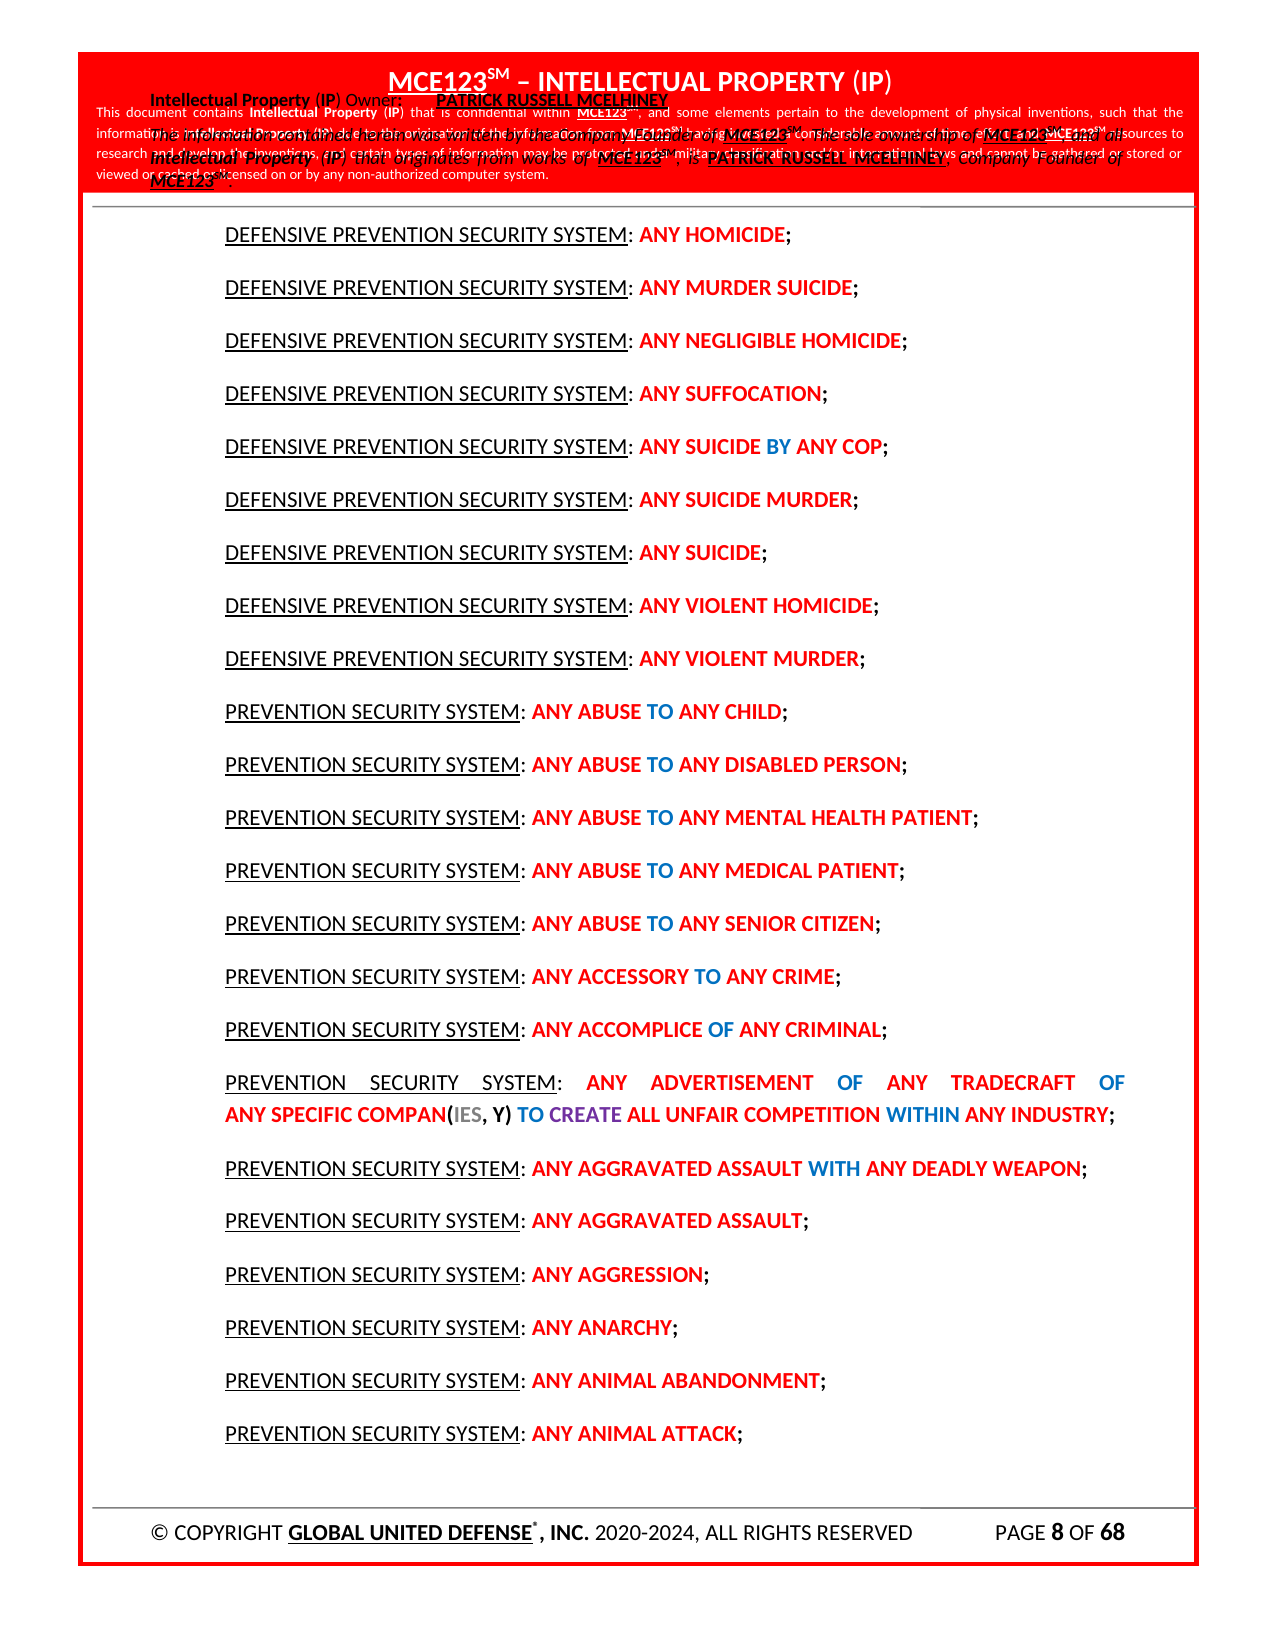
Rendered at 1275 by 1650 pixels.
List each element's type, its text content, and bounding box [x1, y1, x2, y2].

text DEFENSIVE PREVENTION SECURITY SYSTEM: ANY SUICIDE; [225, 538, 1125, 566]
text PREVENTION SECURITY SYSTEM: ANY AGGRAVATED ASSAULT WITH ANY DEADLY WEAPON; [225, 1154, 1125, 1182]
text PREVENTION SECURITY SYSTEM: ANY ACCESSORY TO ANY CRIME; [225, 962, 1125, 990]
text PREVENTION SECURITY SYSTEM: ANY ACCOMPLICE OF ANY CRIMINAL; [225, 1015, 1125, 1043]
text PREVENTION SECURITY SYSTEM: ANY ANIMAL ABANDONMENT; [225, 1366, 1125, 1394]
text PREVENTION SECURITY SYSTEM: ANY ANARCHY; [225, 1313, 1125, 1341]
text PREVENTION SECURITY SYSTEM: ANY ABUSE TO ANY MEDICAL PATIENT; [225, 856, 1125, 884]
text DEFENSIVE PREVENTION SECURITY SYSTEM: ANY MURDER SUICIDE; [225, 273, 1125, 301]
text DEFENSIVE PREVENTION SECURITY SYSTEM: ANY HOMICIDE; [225, 220, 1125, 248]
text PREVENTION SECURITY SYSTEM: ANY ADVERTISEMENT OF ANY TRADECRAFT OF ANY SPECIFIC COMPAN(IES, Y) TO CREATE ALL UNFAIR COMPETITION WITHIN ANY INDUSTRY; [225, 1068, 1125, 1129]
text PREVENTION SECURITY SYSTEM: ANY ABUSE TO ANY CHILD; [225, 697, 1125, 725]
text PREVENTION SECURITY SYSTEM: ANY ABUSE TO ANY MENTAL HEALTH PATIENT; [225, 803, 1125, 831]
text DEFENSIVE PREVENTION SECURITY SYSTEM: ANY SUICIDE BY ANY COP; [225, 432, 1125, 460]
text PREVENTION SECURITY SYSTEM: ANY AGGRAVATED ASSAULT; [225, 1207, 1125, 1235]
text DEFENSIVE PREVENTION SECURITY SYSTEM: ANY VIOLENT MURDER; [225, 644, 1125, 672]
text PREVENTION SECURITY SYSTEM: ANY ABUSE TO ANY SENIOR CITIZEN; [225, 909, 1125, 937]
text PREVENTION SECURITY SYSTEM: ANY ANIMAL ATTACK; [225, 1419, 1125, 1447]
text PREVENTION SECURITY SYSTEM: ANY AGGRESSION; [225, 1260, 1125, 1288]
text PREVENTION SECURITY SYSTEM: ANY ABUSE TO ANY DISABLED PERSON; [225, 750, 1125, 778]
text DEFENSIVE PREVENTION SECURITY SYSTEM: ANY SUFFOCATION; [225, 379, 1125, 407]
text DEFENSIVE PREVENTION SECURITY SYSTEM: ANY VIOLENT HOMICIDE; [225, 591, 1125, 619]
text DEFENSIVE PREVENTION SECURITY SYSTEM: ANY SUICIDE MURDER; [225, 485, 1125, 513]
text DEFENSIVE PREVENTION SECURITY SYSTEM: ANY NEGLIGIBLE HOMICIDE; [225, 326, 1125, 354]
